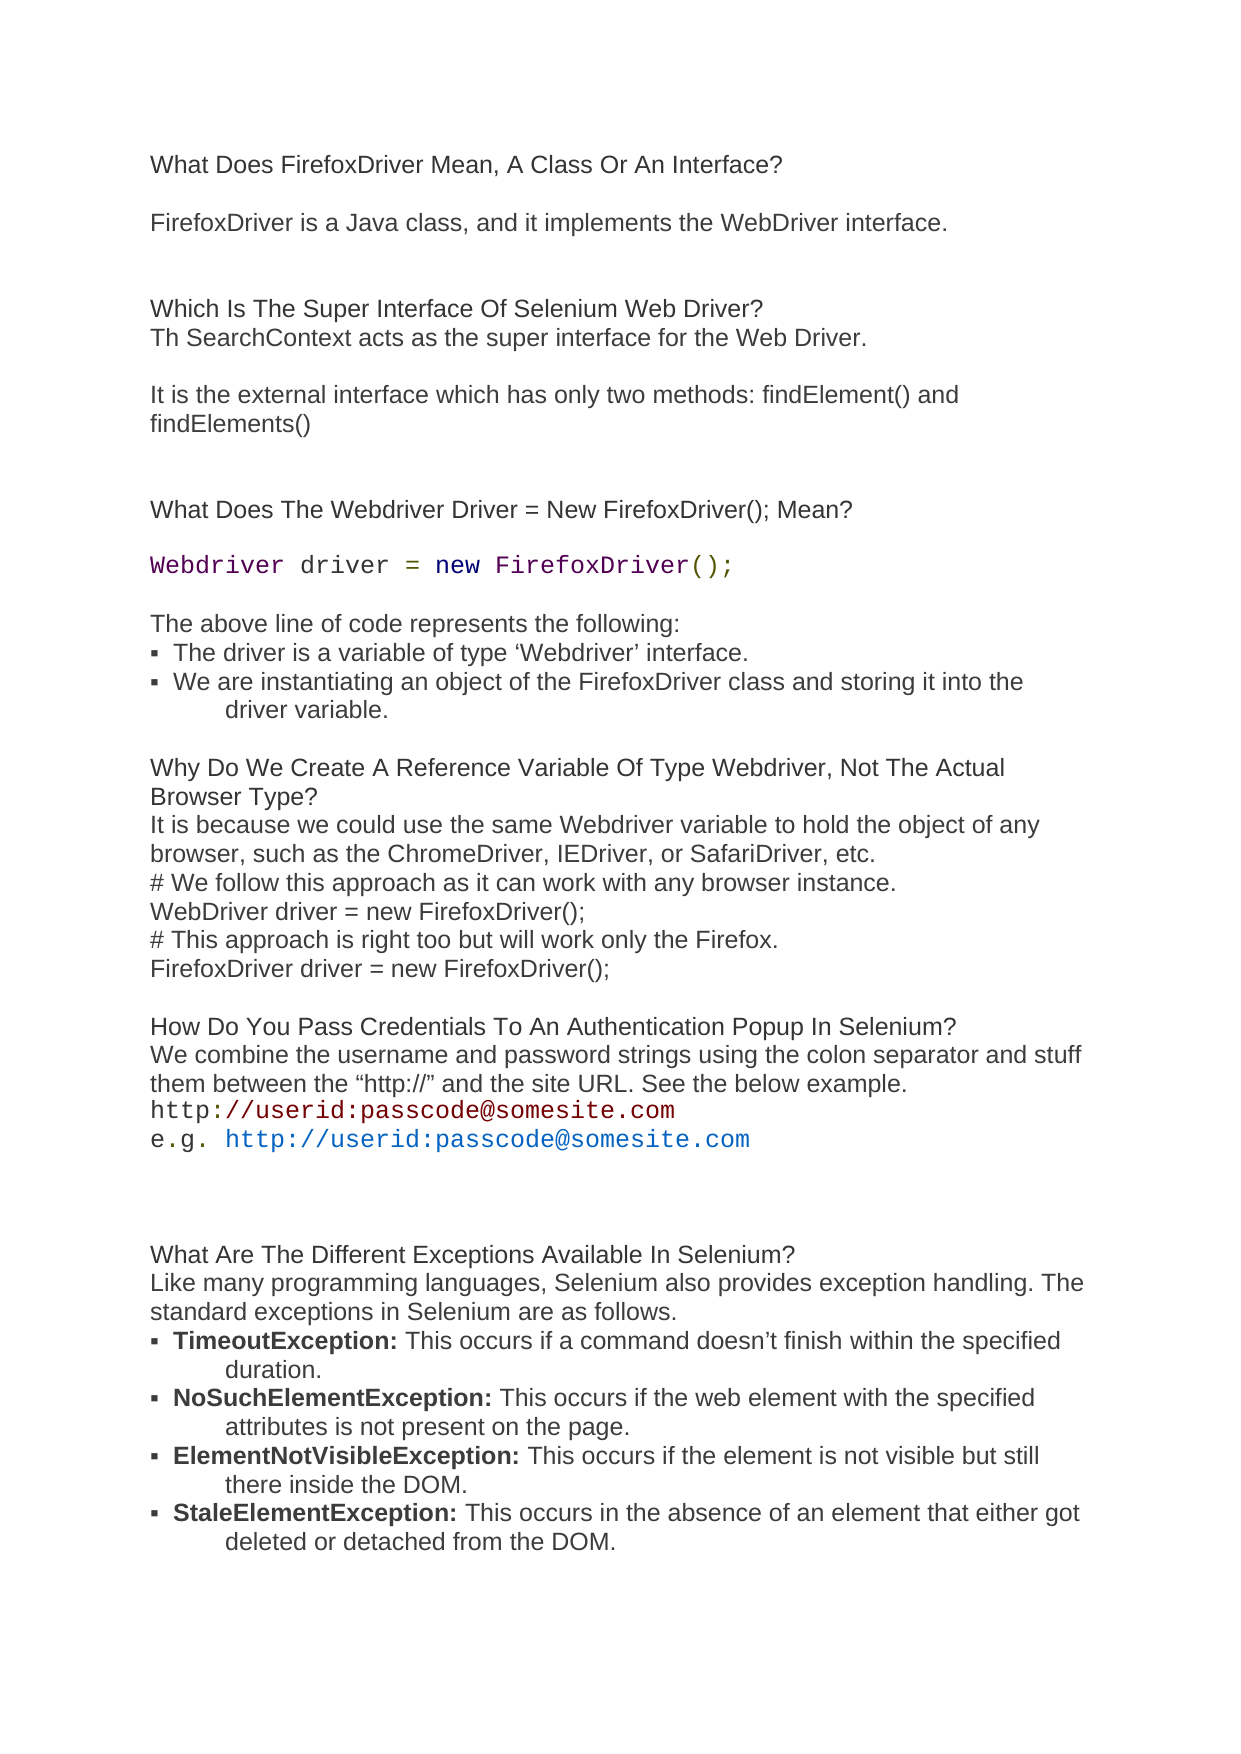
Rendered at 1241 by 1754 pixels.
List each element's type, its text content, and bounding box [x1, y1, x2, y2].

list NoSuchElementException: This occurs if the web element with the specified attributes is not present on the page. [150, 1383, 1090, 1441]
list The driver is a variable of type ‘Webdriver’ interface. [150, 638, 1090, 667]
text What Does The Webdriver Driver = New FirefoxDriver(); Mean? [150, 495, 1090, 524]
list TimeoutException: This occurs if a command doesn’t finish within the specified duration. [150, 1326, 1090, 1383]
text FirefoxDriver driver = new FirefoxDriver(); [150, 954, 1090, 983]
list We are instantiating an object of the FirefoxDriver class and storing it into the driver variable. [150, 667, 1090, 724]
text How Do You Pass Credentials To An Authentication Popup In Selenium? [150, 1012, 1090, 1040]
list StaleElementException: This occurs in the absence of an element that either got deleted or detached from the DOM. [150, 1498, 1090, 1556]
text Th SearchContext acts as the super interface for the Web Driver. [150, 322, 1090, 351]
text Webdriver driver = new FirefoxDriver(); [150, 552, 1090, 581]
text WebDriver driver = new FirefoxDriver(); [150, 897, 1090, 925]
text FirefoxDriver is a Java class, and it implements the WebDriver interface. [150, 207, 1090, 236]
text Like many programming languages, Selenium also provides exception handling. The standard exceptions in Selenium are as follows. [150, 1268, 1090, 1326]
text Which Is The Super Interface Of Selenium Web Driver? [150, 294, 1090, 322]
list ElementNotVisibleException: This occurs if the element is not visible but still there inside the DOM. [150, 1441, 1090, 1498]
text What Are The Different Exceptions Available In Selenium? [150, 1239, 1090, 1268]
text It is because we could use the same Webdriver variable to hold the object of any browser, such as the ChromeDriver, IEDriver, or SafariDriver, etc. [150, 810, 1090, 868]
text Why Do We Create A Reference Variable Of Type Webdriver, Not The Actual Browser Type? [150, 753, 1090, 810]
text We combine the username and password strings using the colon separator and stuff them between the “http://” and the site URL. See the below example. [150, 1040, 1090, 1098]
text It is the external interface which has only two methods: findElement() and findElements() [150, 380, 1090, 437]
text What Does FirefoxDriver Mean, A Class Or An Interface? [150, 150, 1090, 179]
text The above line of code represents the following: [150, 609, 1090, 638]
text # This approach is right too but will work only the Firefox. [150, 925, 1090, 954]
text # We follow this approach as it can work with any browser instance. [150, 868, 1090, 897]
text e.g. http://userid:passcode@somesite.com [150, 1126, 1090, 1154]
text http://userid:passcode@somesite.com [150, 1098, 1090, 1126]
